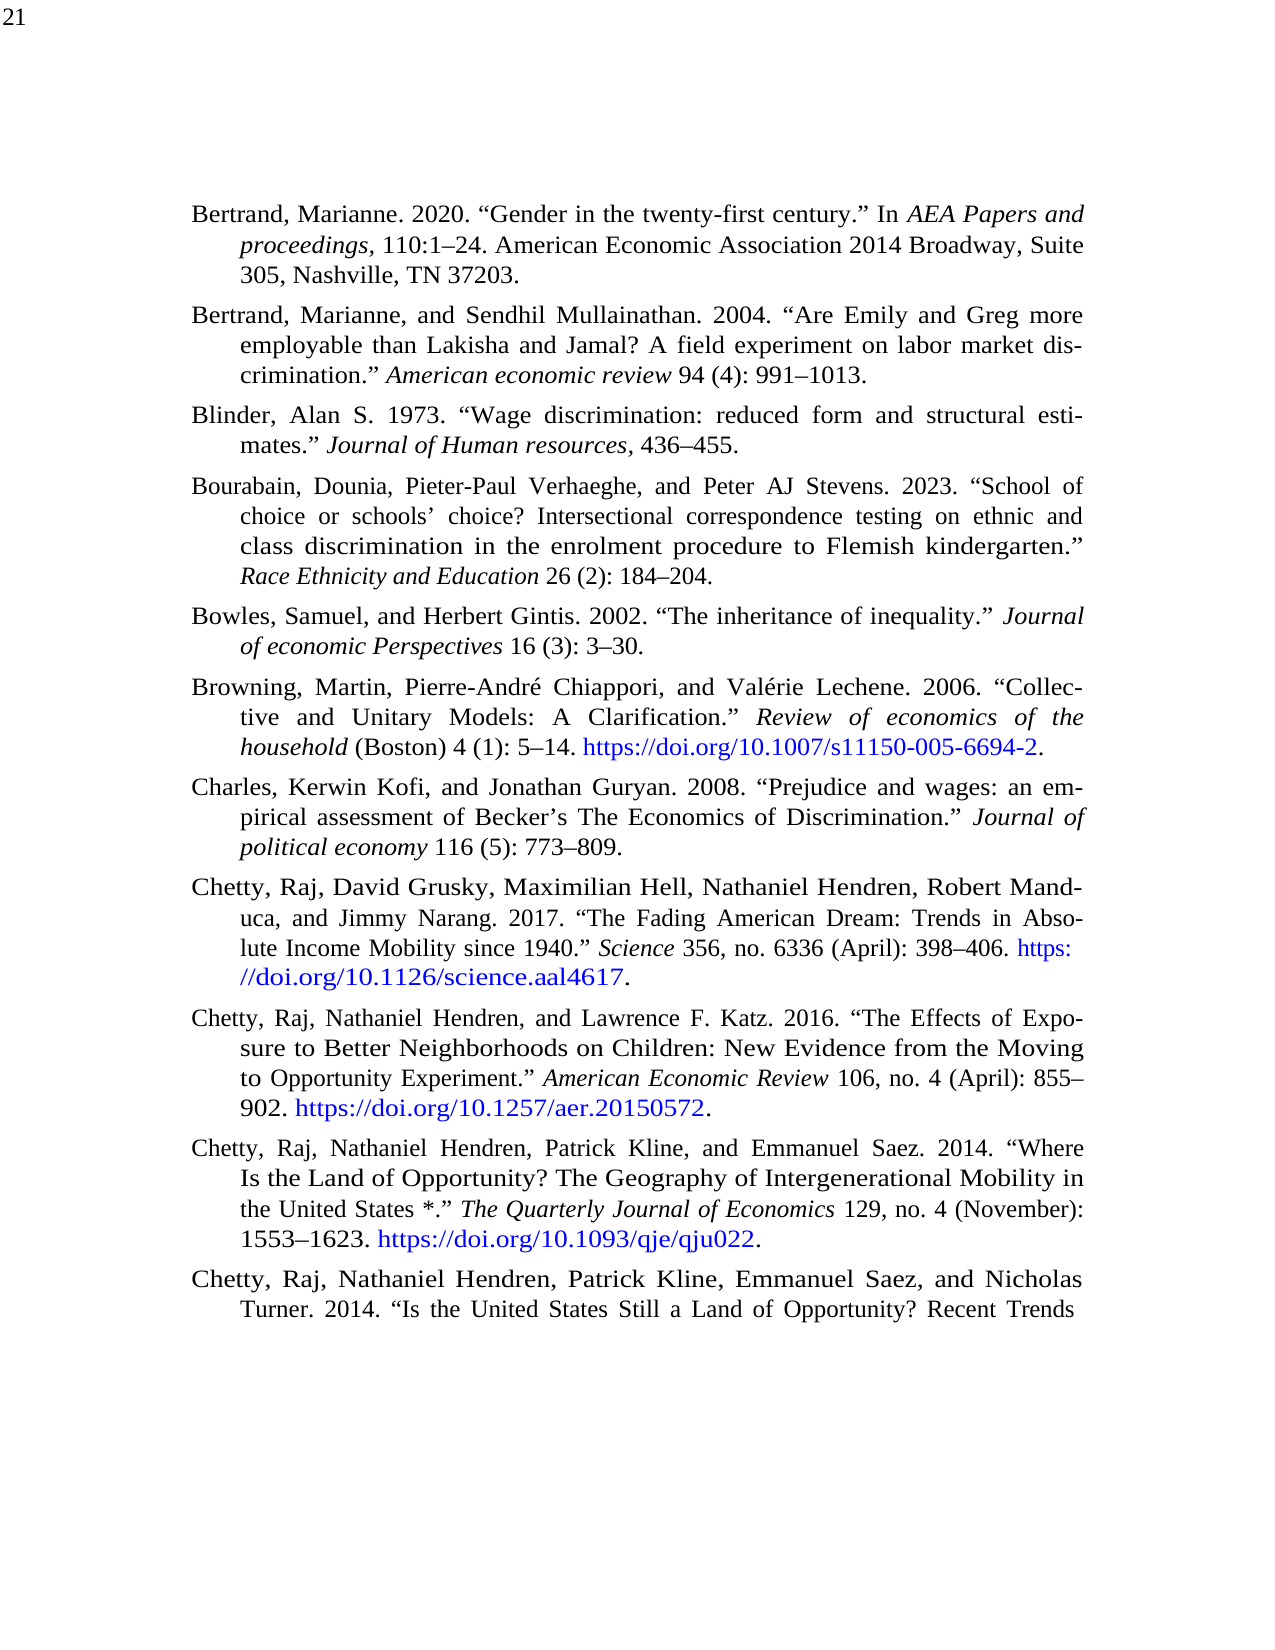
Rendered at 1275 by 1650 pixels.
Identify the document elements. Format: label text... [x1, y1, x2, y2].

text Bertrand, Marianne, and Sendhil Mullainathan. 2004. “Are Emily and Greg more employable than Lakisha and Jamal? A field experiment on labor market dis- crimination.” American economic review 94 (4): 991–1013. [191, 300, 1084, 389]
text Blinder, Alan S. 1973. “Wage discrimination: reduced form and structural esti- mates.” Journal of Human resources, 436–455. [191, 400, 1084, 459]
subtitle Bourabain, Dounia, Pieter-Paul Verhaeghe, and Peter AJ Stevens. 2023. “School of choice or schools’ choice? Intersectional correspondence testing on ethnic and class discrimination in the enrolment procedure to Flemish kindergarten.” Race Ethnicity and Education 26 (2): 184–204. [191, 471, 1084, 590]
text Chetty, Raj, David Grusky, Maximilian Hell, Nathaniel Hendren, Robert Mand- uca, and Jimmy Narang. 2017. “The Fading American Dream: Trends in Abso- lute Income Mobility since 1940.” Science 356, no. 6336 (April): 398–406. https: [191, 872, 1084, 961]
text //doi.org/10.1126/science.aal4617. [240, 963, 1196, 991]
text Chetty, Raj, Nathaniel Hendren, and Lawrence F. Katz. 2016. “The Effects of Expo- sure to Better Neighborhoods on Children: New Evidence from the Moving to Opportunity Experiment.” American Economic Review 106, no. 4 (April): 855– 902. https://doi.org/10.1257/aer.20150572. [191, 1003, 1084, 1122]
subtitle Bertrand, Marianne. 2020. “Gender in the twenty-first century.” In AEA Papers and proceedings, 110:1–24. American Economic Association 2014 Broadway, Suite 305, Nashville, TN 37203. [191, 199, 1084, 288]
subtitle Chetty, Raj, Nathaniel Hendren, Patrick Kline, Emmanuel Saez, and Nicholas Turner. 2014. “Is the United States Still a Land of Opportunity? Recent Trends [191, 1264, 1084, 1323]
text Chetty, Raj, Nathaniel Hendren, Patrick Kline, and Emmanuel Saez. 2014. “Where Is the Land of Opportunity? The Geography of Intergenerational Mobility in the United States *.” The Quarterly Journal of Economics 129, no. 4 (November): 1553–1623. https://doi.org/10.1093/qje/qju022. [191, 1133, 1084, 1252]
text Bowles, Samuel, and Herbert Gintis. 2002. “The inheritance of inequality.” Journal of economic Perspectives 16 (3): 3–30. [191, 601, 1084, 660]
text Browning, Martin, Pierre-André Chiappori, and Valérie Lechene. 2006. “Collec- tive and Unitary Models: A Clarification.” Review of economics of the household (Boston) 4 (1): 5–14. https://doi.org/10.1007/s11150-005-6694-2. [191, 672, 1084, 761]
subtitle Charles, Kerwin Kofi, and Jonathan Guryan. 2008. “Prejudice and wages: an em- pirical assessment of Becker’s The Economics of Discrimination.” Journal of political economy 116 (5): 773–809. [191, 772, 1084, 861]
